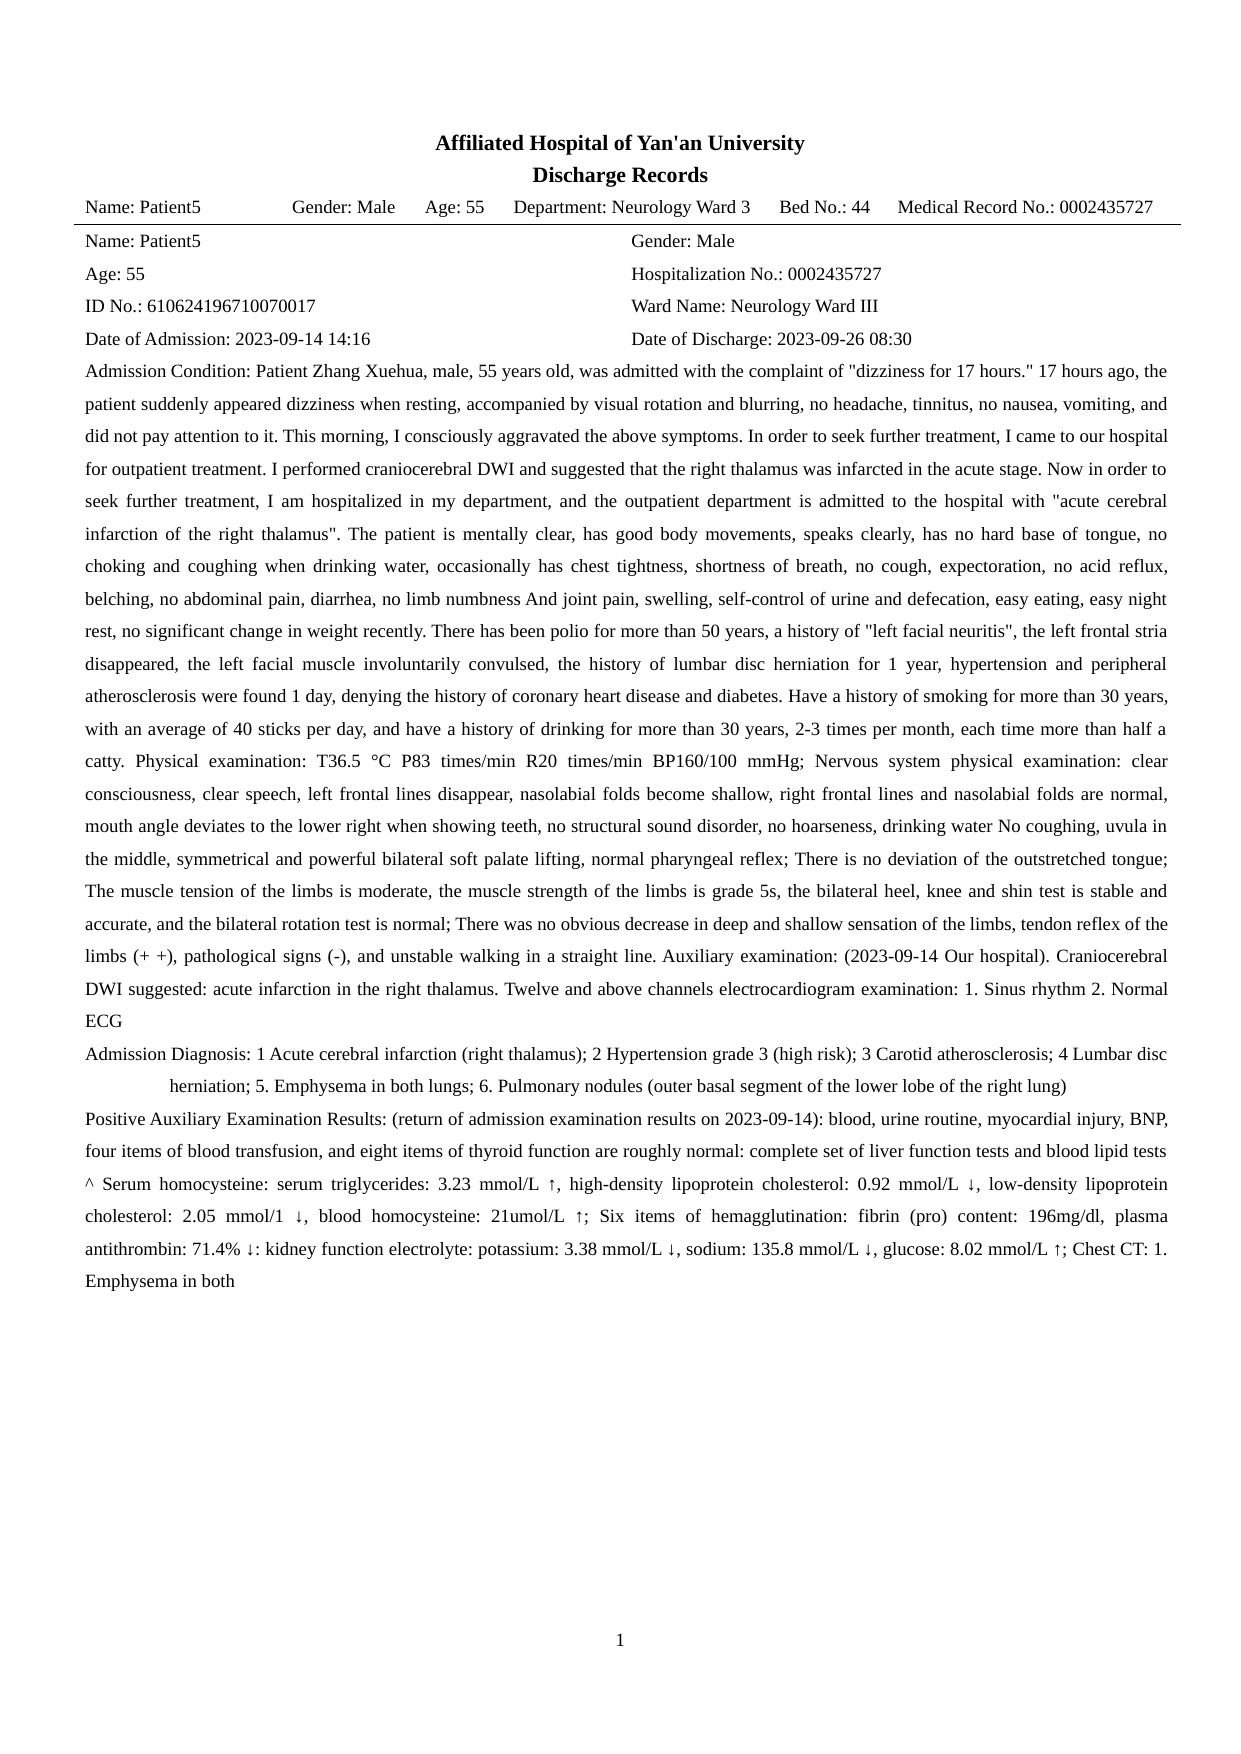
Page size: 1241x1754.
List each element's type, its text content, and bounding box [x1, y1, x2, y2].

table_header Medical Record No.: 0002435727 [886, 191, 1181, 223]
table_cell Gender: Male [620, 225, 1181, 257]
text Discharge Records [118, 158, 1122, 191]
table_cell Ward Name: Neurology Ward III [620, 290, 1181, 322]
table_header Gender: Male [281, 191, 413, 223]
table_cell Hospitalization No.: 0002435727 [620, 257, 1181, 289]
table_cell ID No.: 610624196710070017 [74, 290, 620, 322]
table_cell Age: 55 [74, 257, 620, 289]
table_header Age: 55 [413, 191, 502, 223]
table_header Department: Neurology Ward 3 [502, 191, 768, 223]
table_header Name: Patient5 [74, 191, 281, 223]
table_cell Date of Admission: 2023-09-14 14:16 [74, 322, 620, 354]
table_cell Date of Discharge: 2023-09-26 08:30 [620, 322, 1181, 354]
table_header Bed No.: 44 [768, 191, 886, 223]
table_cell Admission Condition: Patient Zhang Xuehua, male, 55 years old, was admitted with the complaint of "dizziness for 17 hours." 17 hours ago, the patient suddenly appeared dizziness when resting, accompanied by visual rotation and blurring, no headache, tinnitus, no nausea, vomiting, and did not pay attention to it. This morning, I consciously aggravated the above symptoms. In order to seek further treatment, I came to our hospital for outpatient treatment. I performed craniocerebral DWI and suggested that the right thalamus was infarcted in the acute stage. Now in order to seek further treatment, I am hospitalized in my department, and the outpatient department is admitted to the hospital with "acute cerebral infarction of the right thalamus". The patient is mentally clear, has good body movements, speaks clearly, has no hard base of tongue, no choking and coughing when drinking water, occasionally has chest tightness, shortness of breath, no cough, expectoration, no acid reflux, belching, no abdominal pain, diarrhea, no limb numbness And joint pain, swelling, self-control of urine and defecation, easy eating, easy night rest, no significant change in weight recently. There has been polio for more than 50 years, a history of "left facial neuritis", the left frontal stria disappeared, the left facial muscle involuntarily convulsed, the history of lumbar disc herniation for 1 year, hypertension and peripheral atherosclerosis were found 1 day, denying the history of coronary heart disease and diabetes. Have a history of smoking for more than 30 years, with an average of 40 sticks per day, and have a history of drinking for more than 30 years, 2-3 times per month, each time more than half a catty. Physical examination: T36.5 °C P83 times/min R20 times/min BP160/100 mmHg; Nervous system physical examination: clear consciousness, clear speech, left frontal lines disappear, nasolabial folds become shallow, right frontal lines and nasolabial folds are normal, mouth angle deviates to the lower right when showing teeth, no structural sound disorder, no hoarseness, drinking water No coughing, uvula in the middle, symmetrical and powerful bilateral soft palate lifting, normal pharyngeal reflex; There is no deviation of the outstretched tongue; The muscle tension of the limbs is moderate, the muscle strength of the limbs is grade 5s, the bilateral heel, knee and shin test is stable and accurate, and the bilateral rotation test is normal; There was no obvious decrease in deep and shallow sensation of the limbs, tendon reflex of the limbs (+ +), pathological signs (-), and unstable walking in a straight line. Auxiliary examination: (2023-09-14 Our hospital). Craniocerebral DWI suggested: acute infarction in the right thalamus. Twelve and above channels electrocardiogram examination: 1. Sinus rhythm 2. Normal ECG Admission Diagnosis: 1 Acute cerebral infarction (right thalamus); 2 Hypertension grade 3 (high risk); 3 Carotid atherosclerosis; 4 Lumbar disc herniation; 5. Emphysema in both lungs; 6. Pulmonary nodules (outer basal segment of the lower lobe of the right lung) Positive Auxiliary Examination Results: (return of admission examination results on 2023-09-14): blood, urine routine, myocardial injury, BNP, four items of blood transfusion, and eight items of thyroid function are roughly normal: complete set of liver function tests and blood lipid tests ^ Serum homocysteine: serum triglycerides: 3.23 mmol/L ↑, high-density lipoprotein cholesterol: 0.92 mmol/L ↓, low-density lipoprotein cholesterol: 2.05 mmol/1 ↓, blood homocysteine: 21umol/L ↑; Six items of hemagglutination: fibrin (pro) content: 196mg/dl, plasma antithrombin: 71.4% ↓: kidney function electrolyte: potassium: 3.38 mmol/L ↓, sodium: 135.8 mmol/L ↓, glucose: 8.02 mmol/L ↑; Chest CT: 1. Emphysema in both [74, 355, 1181, 1297]
table_cell Name: Patient5 [74, 225, 620, 257]
text Affiliated Hospital of Yan'an University [118, 126, 1122, 158]
